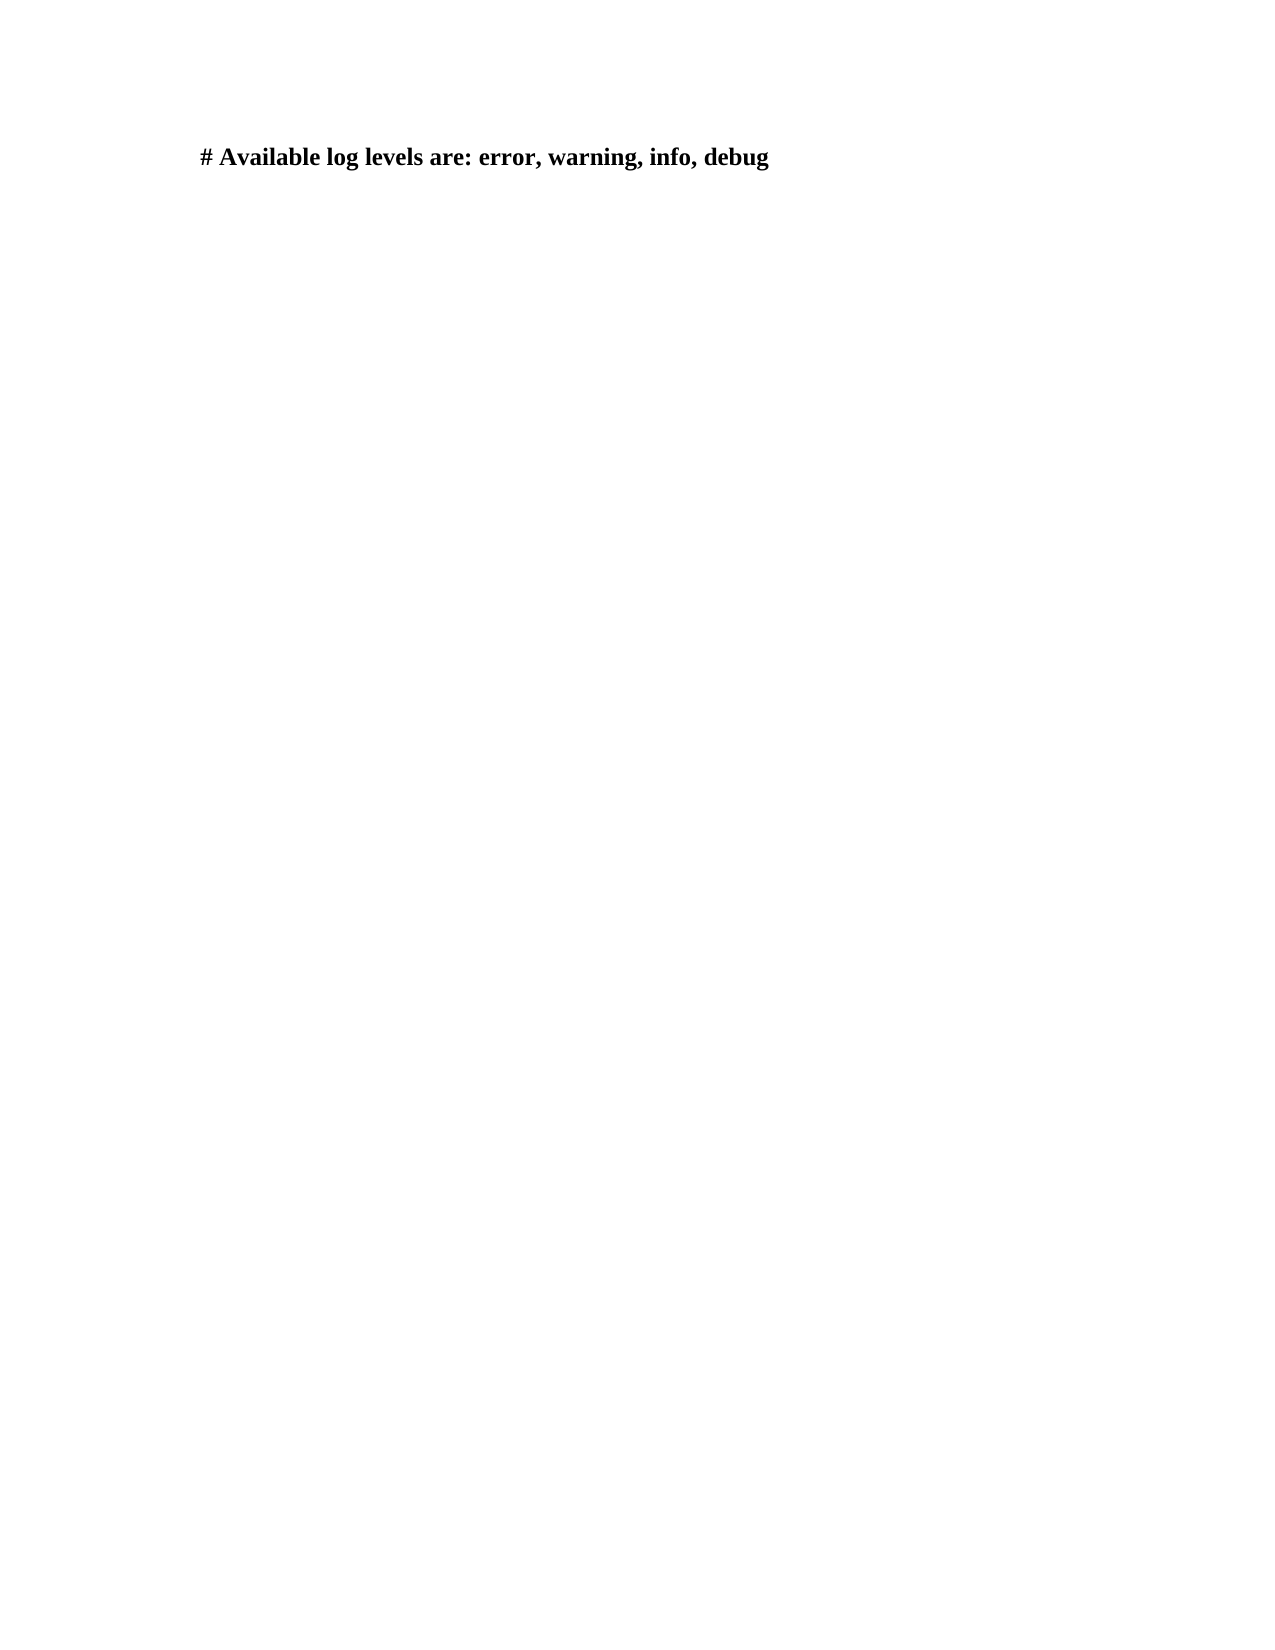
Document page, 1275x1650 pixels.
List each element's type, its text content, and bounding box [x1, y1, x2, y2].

text # Available log levels are: error, warning, info, debug [200, 142, 1185, 170]
